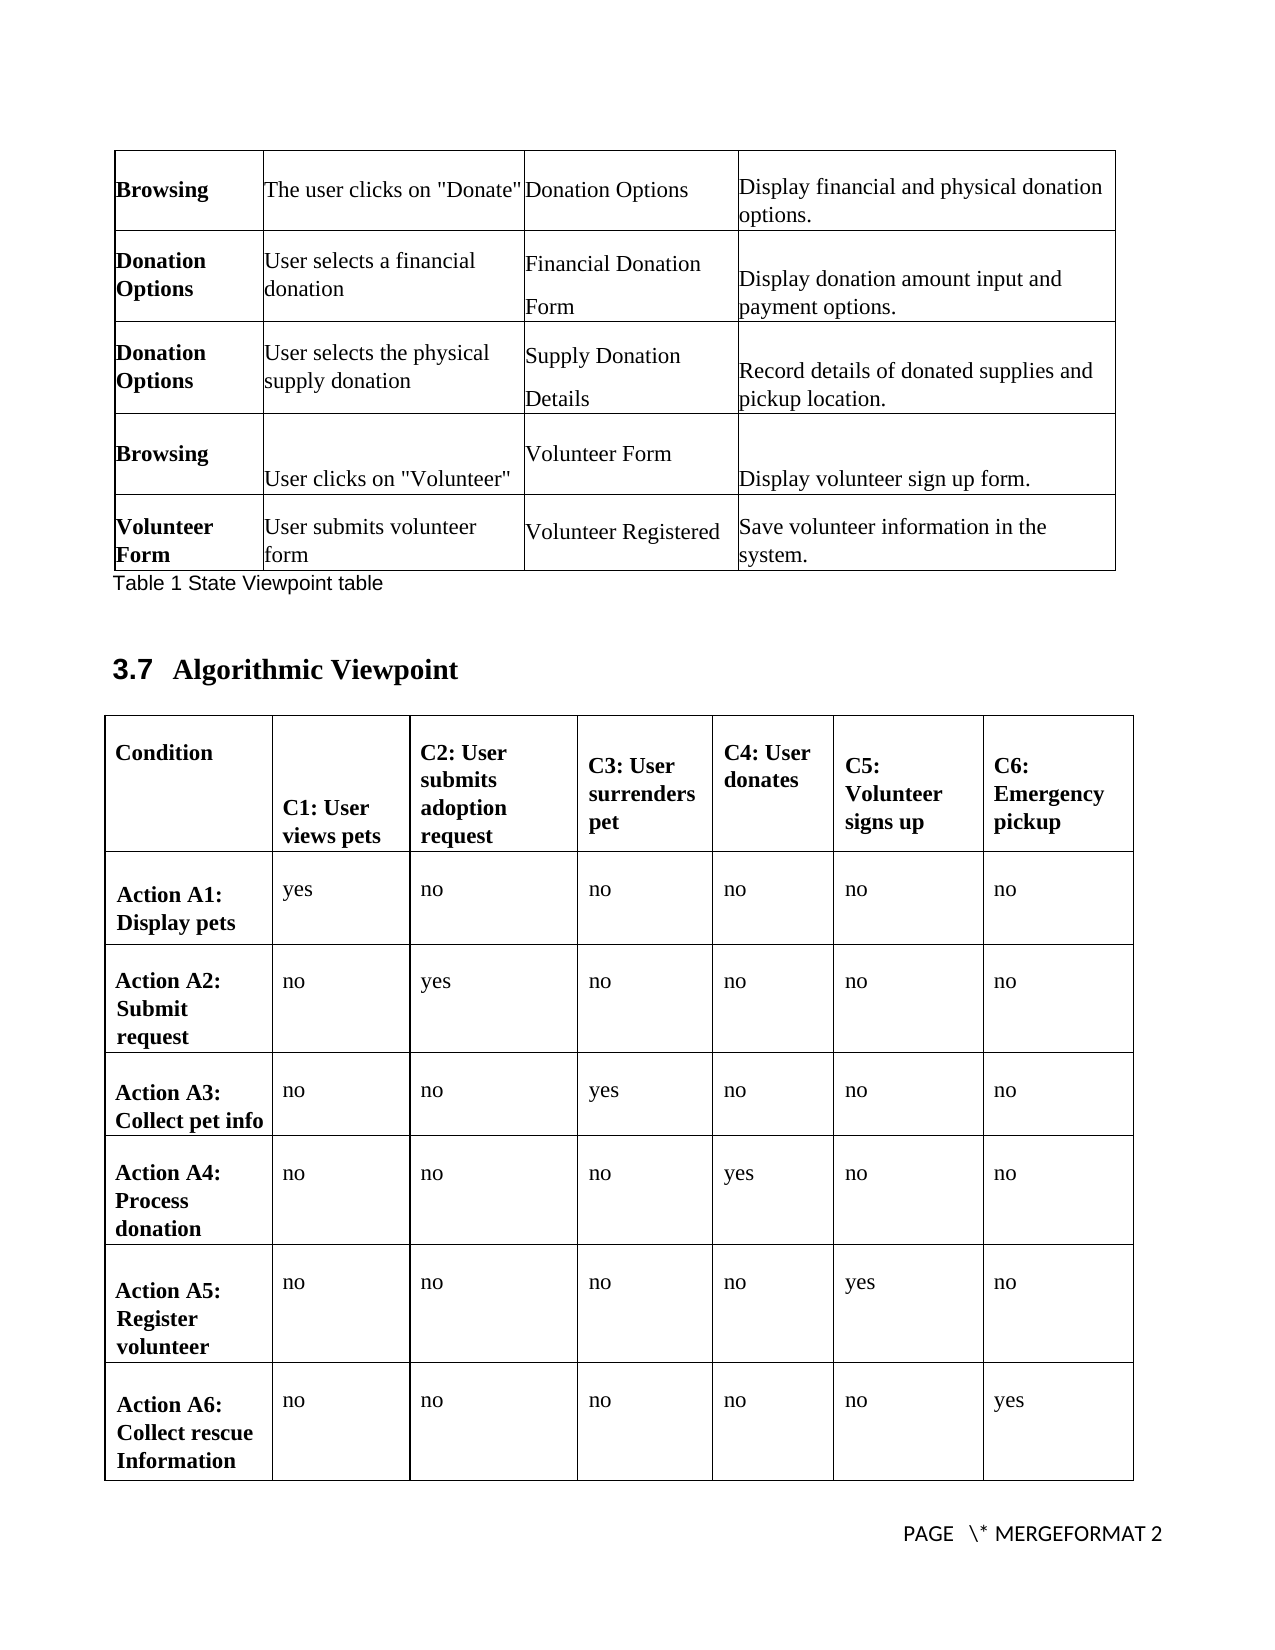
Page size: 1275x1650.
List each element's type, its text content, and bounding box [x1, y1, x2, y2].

table_cell no [273, 1053, 409, 1135]
table_cell no [273, 1136, 409, 1244]
table_cell Action A4: Process donation [106, 1136, 272, 1244]
table_header C5: Volunteer signs up [834, 716, 983, 851]
table_cell no [411, 852, 577, 943]
table_header Condition [106, 716, 272, 851]
table_cell no [411, 1245, 577, 1362]
table_cell Action A5: Register volunteer [106, 1245, 272, 1362]
table_cell yes [273, 852, 409, 943]
table_cell Donation Options [116, 231, 263, 321]
table_cell Record details of donated supplies and pickup location. [739, 322, 1115, 413]
text Table 1 State Viewpoint table [112, 571, 1162, 594]
table_cell no [834, 852, 983, 943]
table_cell User submits volunteer form [264, 495, 524, 569]
table_cell Donation Options [116, 322, 263, 413]
table_cell yes [578, 1053, 712, 1135]
table_cell User selects the physical supply donation [264, 322, 524, 413]
table_cell no [411, 1363, 577, 1480]
table_cell no [411, 1053, 577, 1135]
table_cell no [713, 1053, 833, 1135]
table_cell no [834, 1363, 983, 1480]
table_cell Action A3: Collect pet info [106, 1053, 272, 1135]
table_cell Action A6: Collect rescue Information [106, 1363, 272, 1480]
table_cell Display donation amount input and payment options. [739, 231, 1115, 321]
table_cell no [578, 852, 712, 943]
table_cell Display financial and physical donation options. [739, 151, 1115, 229]
table_cell no [984, 1053, 1133, 1135]
table_cell no [273, 1363, 409, 1480]
table_cell yes [411, 945, 577, 1052]
table_cell Browsing [116, 414, 263, 494]
table_header C2: User submits adoption request [411, 716, 577, 851]
table_cell no [713, 1245, 833, 1362]
table_cell Display volunteer sign up form. [739, 414, 1115, 494]
table_cell yes [984, 1363, 1133, 1480]
table_cell no [273, 945, 409, 1052]
table_cell Save volunteer information in the system. [739, 495, 1115, 569]
table_cell Supply Donation Details [525, 322, 738, 413]
table_cell Financial Donation Form [525, 231, 738, 321]
table_cell Action A2: Submit request [106, 945, 272, 1052]
table_cell no [984, 1136, 1133, 1244]
table_cell Volunteer Registered [525, 495, 738, 569]
table_cell no [834, 1053, 983, 1135]
table_cell no [834, 945, 983, 1052]
table_cell no [713, 945, 833, 1052]
table_cell User clicks on "Volunteer" [264, 414, 524, 494]
table_cell yes [713, 1136, 833, 1244]
table_cell no [713, 852, 833, 943]
table_cell Donation Options [525, 151, 738, 229]
table_cell The user clicks on "Donate" [264, 151, 524, 229]
table_cell no [984, 852, 1133, 943]
table_cell no [834, 1136, 983, 1244]
table_header C1: User views pets [273, 716, 409, 851]
table_cell no [273, 1245, 409, 1362]
table_header C6: Emergency pickup [984, 716, 1133, 851]
table_cell no [411, 1136, 577, 1244]
table_cell no [713, 1363, 833, 1480]
table_cell Volunteer Form [525, 414, 738, 494]
table_cell no [578, 1363, 712, 1480]
table_cell Action A1: Display pets [106, 852, 272, 943]
table_cell Browsing [116, 151, 263, 229]
table_cell yes [834, 1245, 983, 1362]
table_cell no [984, 945, 1133, 1052]
table_cell User selects a financial donation [264, 231, 524, 321]
table_cell no [578, 945, 712, 1052]
subtitle Algorithmic Viewpoint [112, 652, 1162, 685]
table_cell no [984, 1245, 1133, 1362]
table_header C3: User surrenders pet [578, 716, 712, 851]
table_cell no [578, 1245, 712, 1362]
table_header C4: User donates [713, 716, 833, 851]
table_cell Volunteer Form [116, 495, 263, 569]
table_cell no [578, 1136, 712, 1244]
